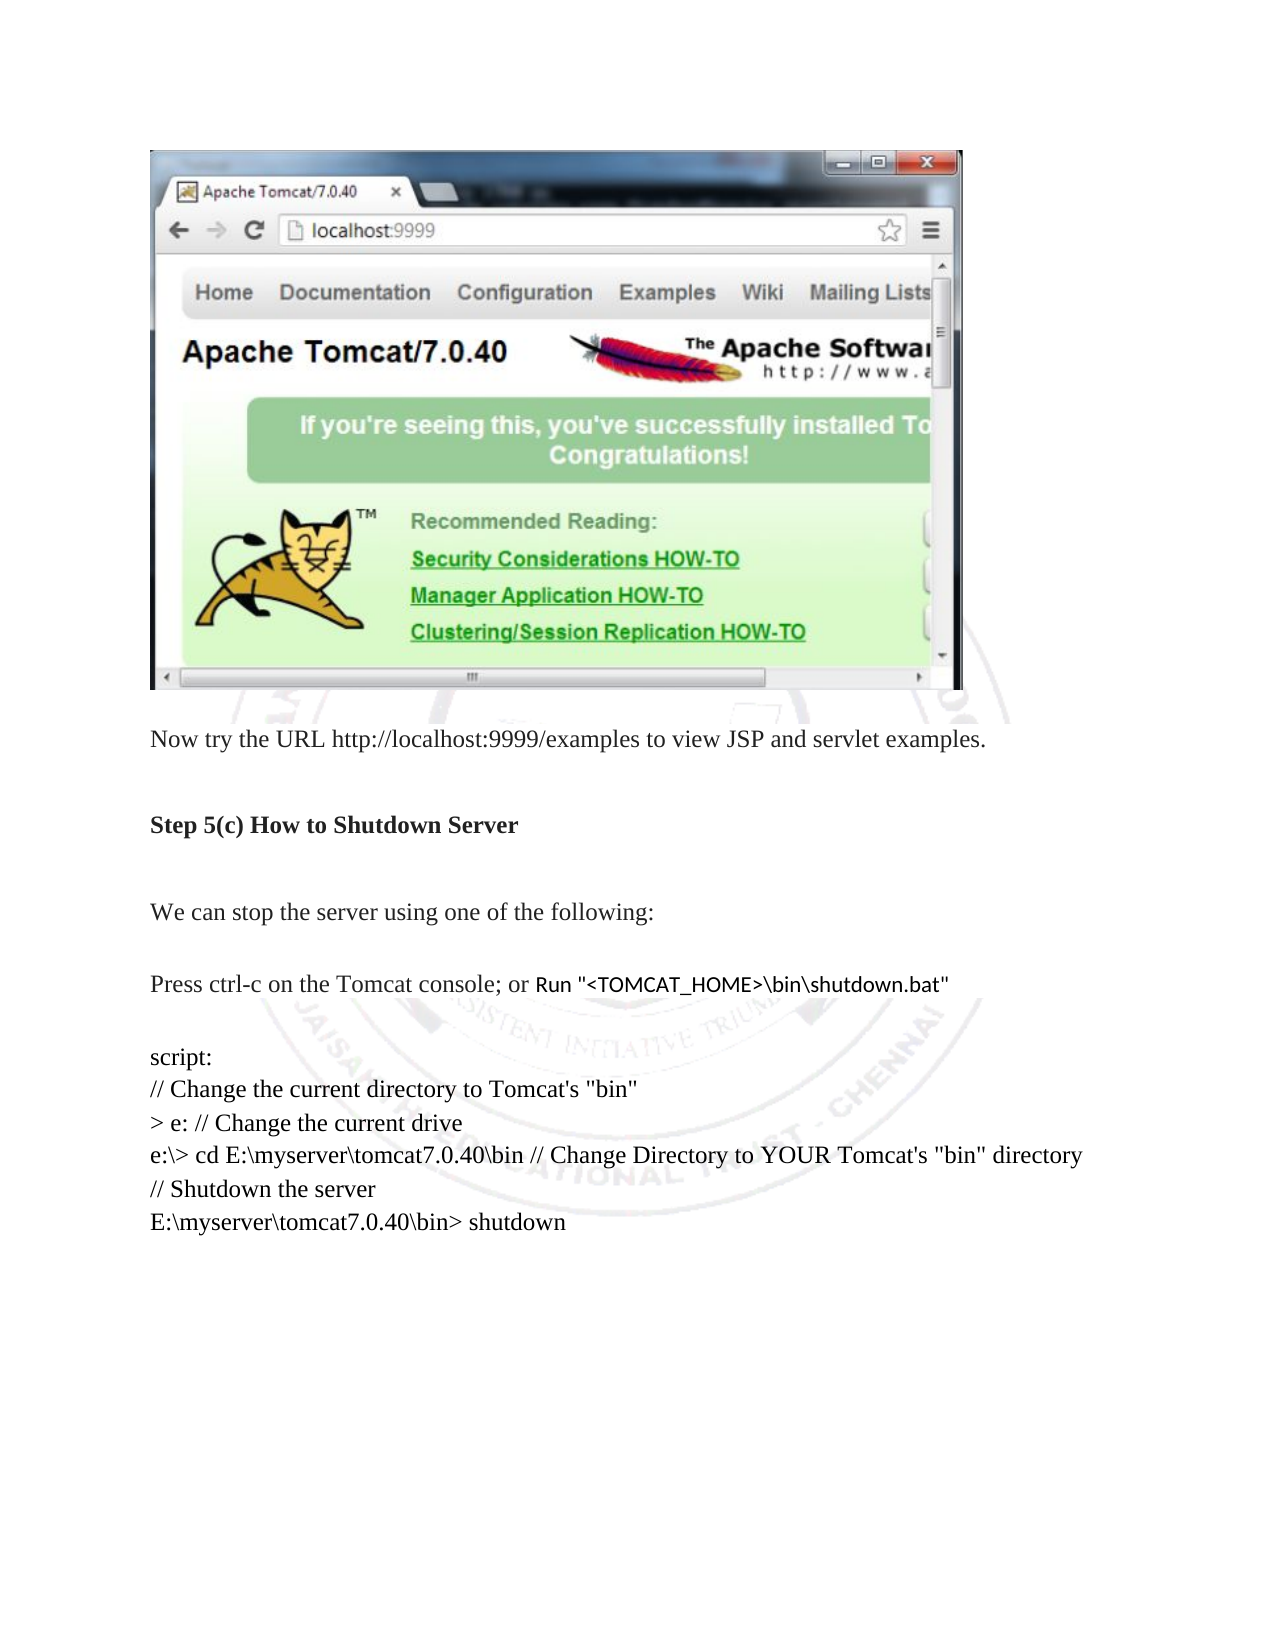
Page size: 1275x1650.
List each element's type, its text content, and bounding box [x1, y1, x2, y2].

text Press ctrl-c on the Tomcat console; or Run "<TOMCAT_HOME>\bin\shutdown.bat" [150, 969, 1125, 998]
text Now try the URL http://localhost:9999/examples to view JSP and servlet examples. [150, 724, 1125, 753]
text Step 5(c) How to Shutdown Server [150, 810, 1125, 839]
text script: // Change the current directory to Tomcat's "bin" > e: // Change the current drive e:\> cd E:\myserver\tomcat7.0.40\bin // Change Directory to YOUR Tomcat's "bin" directory // Shutdown the server E:\myserver\tomcat7.0.40\bin> shutdown [150, 1042, 1125, 1235]
picture [150, 150, 963, 690]
text We can stop the server using one of the following: [150, 897, 1125, 925]
